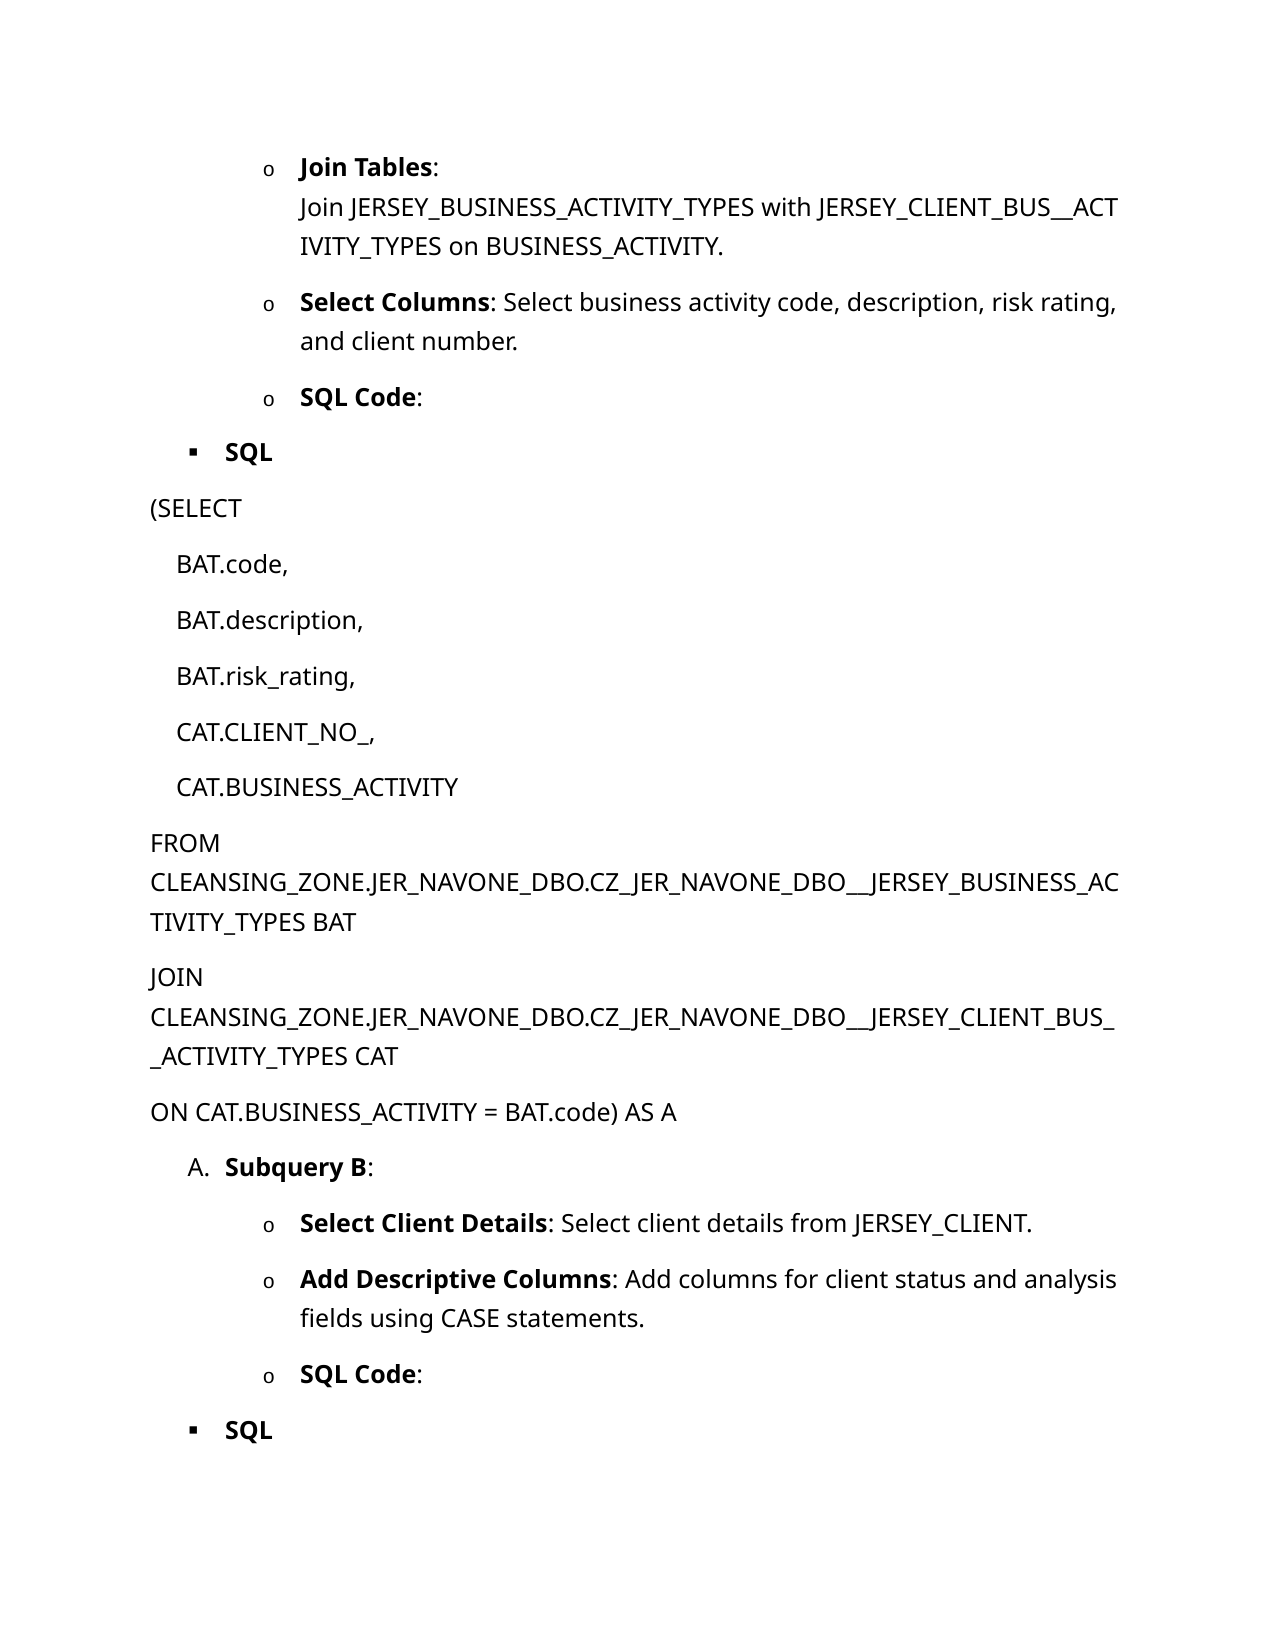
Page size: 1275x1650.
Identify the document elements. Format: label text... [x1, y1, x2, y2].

text CAT.BUSINESS_ACTIVITY [150, 770, 1125, 804]
text JOIN CLEANSING_ZONE.JER_NAVONE_DBO.CZ_JER_NAVONE_DBO__JERSEY_CLIENT_BUS__ACTIVITY_TYPES CAT [150, 960, 1125, 1072]
list Select Client Details: Select client details from JERSEY_CLIENT. [262, 1206, 1125, 1240]
list SQL Code: [262, 379, 1125, 413]
list Subquery B: [187, 1150, 1125, 1184]
list Add Descriptive Columns: Add columns for client status and analysis fields using CASE statements. [262, 1262, 1125, 1335]
list SQL [187, 435, 1125, 469]
list Join Tables: Join JERSEY_BUSINESS_ACTIVITY_TYPES with JERSEY_CLIENT_BUS__ACTIVITY_TYPES on BUSINESS_ACTIVITY. [262, 150, 1125, 262]
text BAT.description, [150, 602, 1125, 637]
text (SELECT [150, 491, 1125, 525]
text CAT.CLIENT_NO_, [150, 714, 1125, 748]
text BAT.code, [150, 547, 1125, 581]
list SQL [187, 1412, 1125, 1447]
text ON CAT.BUSINESS_ACTIVITY = BAT.code) AS A [150, 1094, 1125, 1128]
text FROM CLEANSING_ZONE.JER_NAVONE_DBO.CZ_JER_NAVONE_DBO__JERSEY_BUSINESS_ACTIVITY_TYPES BAT [150, 826, 1125, 938]
text BAT.risk_rating, [150, 658, 1125, 692]
list SQL Code: [262, 1357, 1125, 1391]
list Select Columns: Select business activity code, description, risk rating, and client number. [262, 284, 1125, 357]
